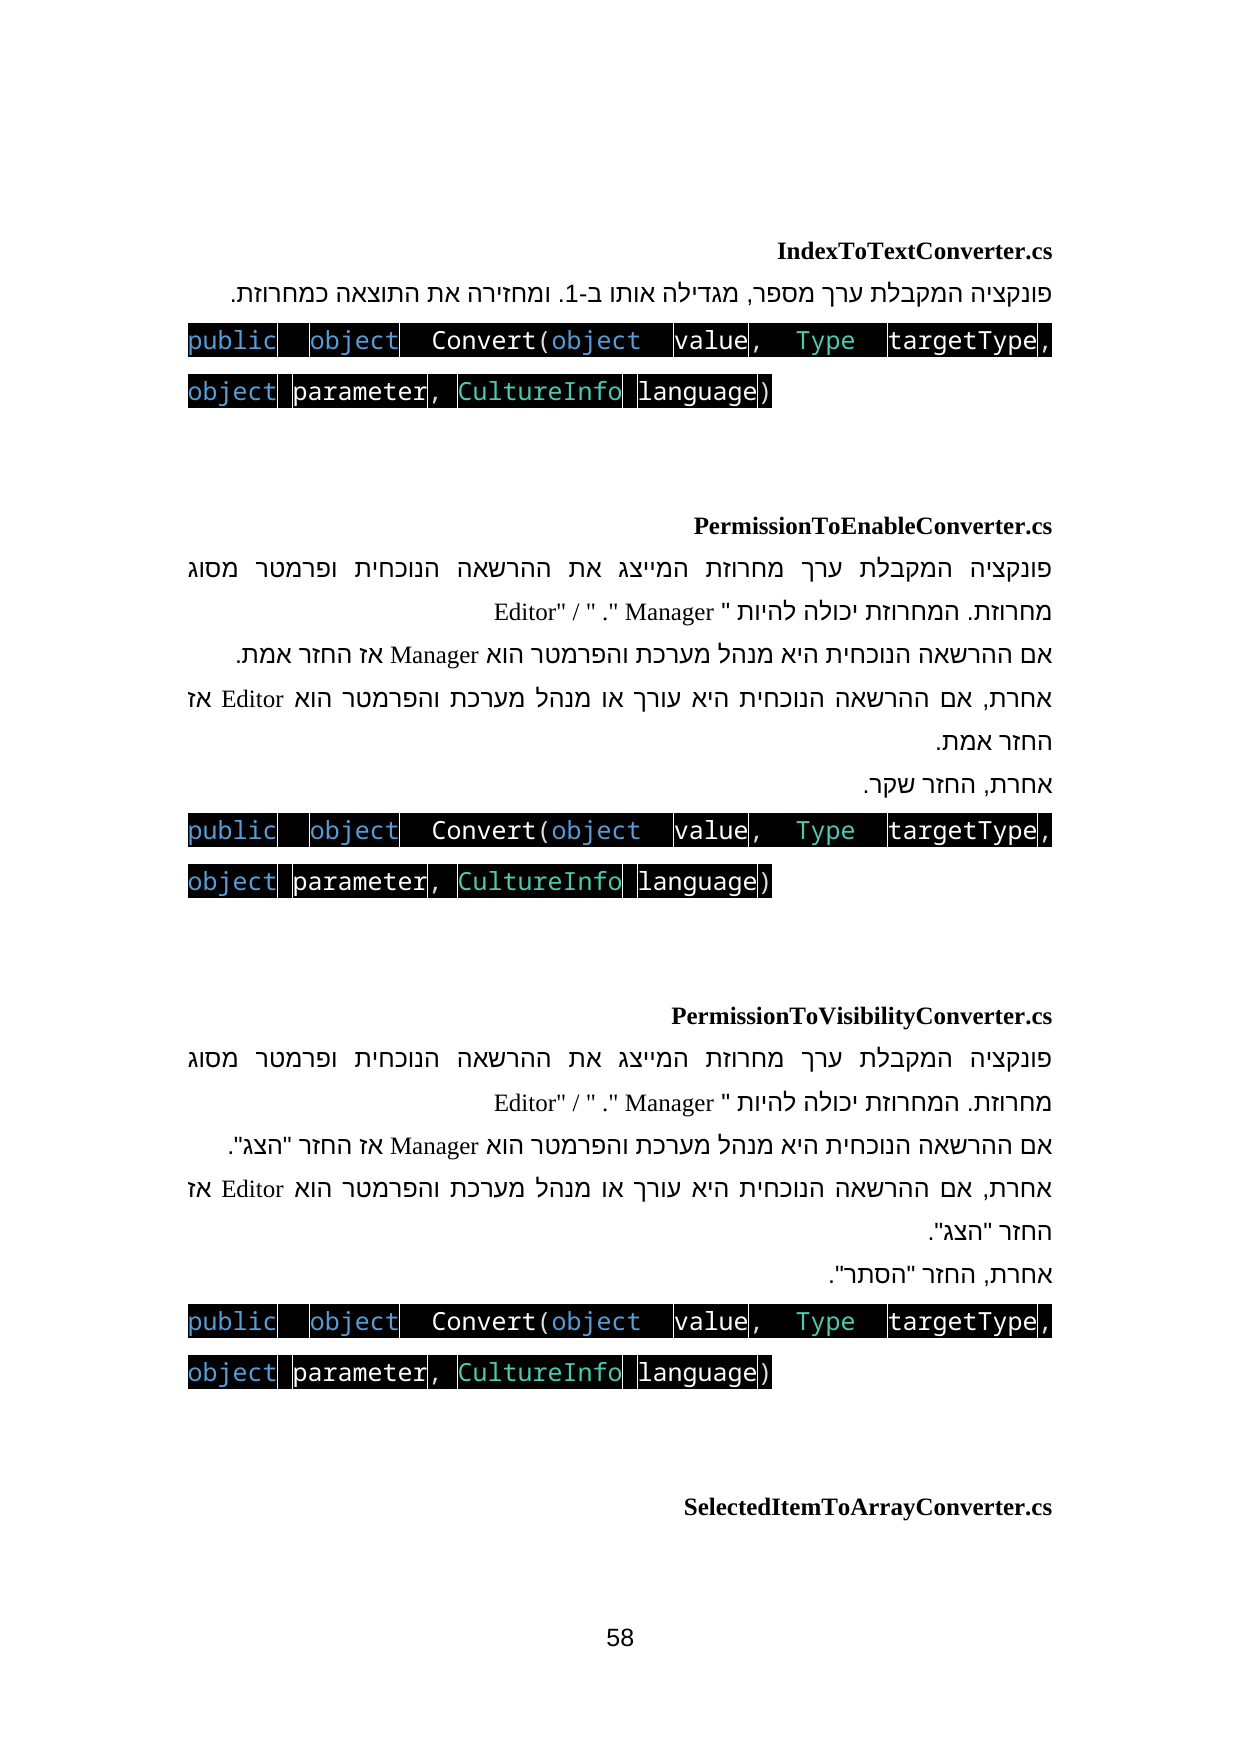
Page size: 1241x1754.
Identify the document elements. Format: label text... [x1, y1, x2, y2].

text PermissionToEnableConverter.cs [187, 511, 1053, 539]
text IndexToTextConverter.cs [187, 236, 1053, 265]
text public object Convert(object value, Type targetType, object parameter, CultureInfo language) [187, 1303, 1053, 1389]
text אם ההרשאה הנוכחית היא מנהל מערכת והפרמטר הוא Manager אז החזר "הצג". [187, 1131, 1053, 1160]
text PermissionToVisibilityConverter.cs [187, 1001, 1053, 1030]
text פונקציה המקבלת ערך מחרוזת המייצג את ההרשאה הנוכחית ופרמטר מסוג מחרוזת. המחרוזת יכולה להיות " Editor" / " ." Manager [187, 1044, 1053, 1116]
text public object Convert(object value, Type targetType, object parameter, CultureInfo language) [187, 322, 1053, 408]
text פונקציה המקבלת ערך מספר, מגדילה אותו ב-1. ומחזירה את התוצאה כמחרוזת. [187, 279, 1053, 308]
text פונקציה המקבלת ערך מחרוזת המייצג את ההרשאה הנוכחית ופרמטר מסוג מחרוזת. המחרוזת יכולה להיות " Editor" / " ." Manager [187, 554, 1053, 626]
text public object Convert(object value, Type targetType, object parameter, CultureInfo language) [187, 813, 1053, 898]
text אחרת, החזר "הסתר". [187, 1260, 1053, 1289]
text אחרת, אם ההרשאה הנוכחית היא עורך או מנהל מערכת והפרמטר הוא Editor אז החזר אמת. [187, 683, 1053, 756]
text SelectedItemToArrayConverter.cs [187, 1492, 1053, 1521]
text אם ההרשאה הנוכחית היא מנהל מערכת והפרמטר הוא Manager אז החזר אמת. [187, 640, 1053, 669]
text אחרת, אם ההרשאה הנוכחית היא עורך או מנהל מערכת והפרמטר הוא Editor אז החזר "הצג". [187, 1174, 1053, 1246]
text אחרת, החזר שקר. [187, 770, 1053, 799]
